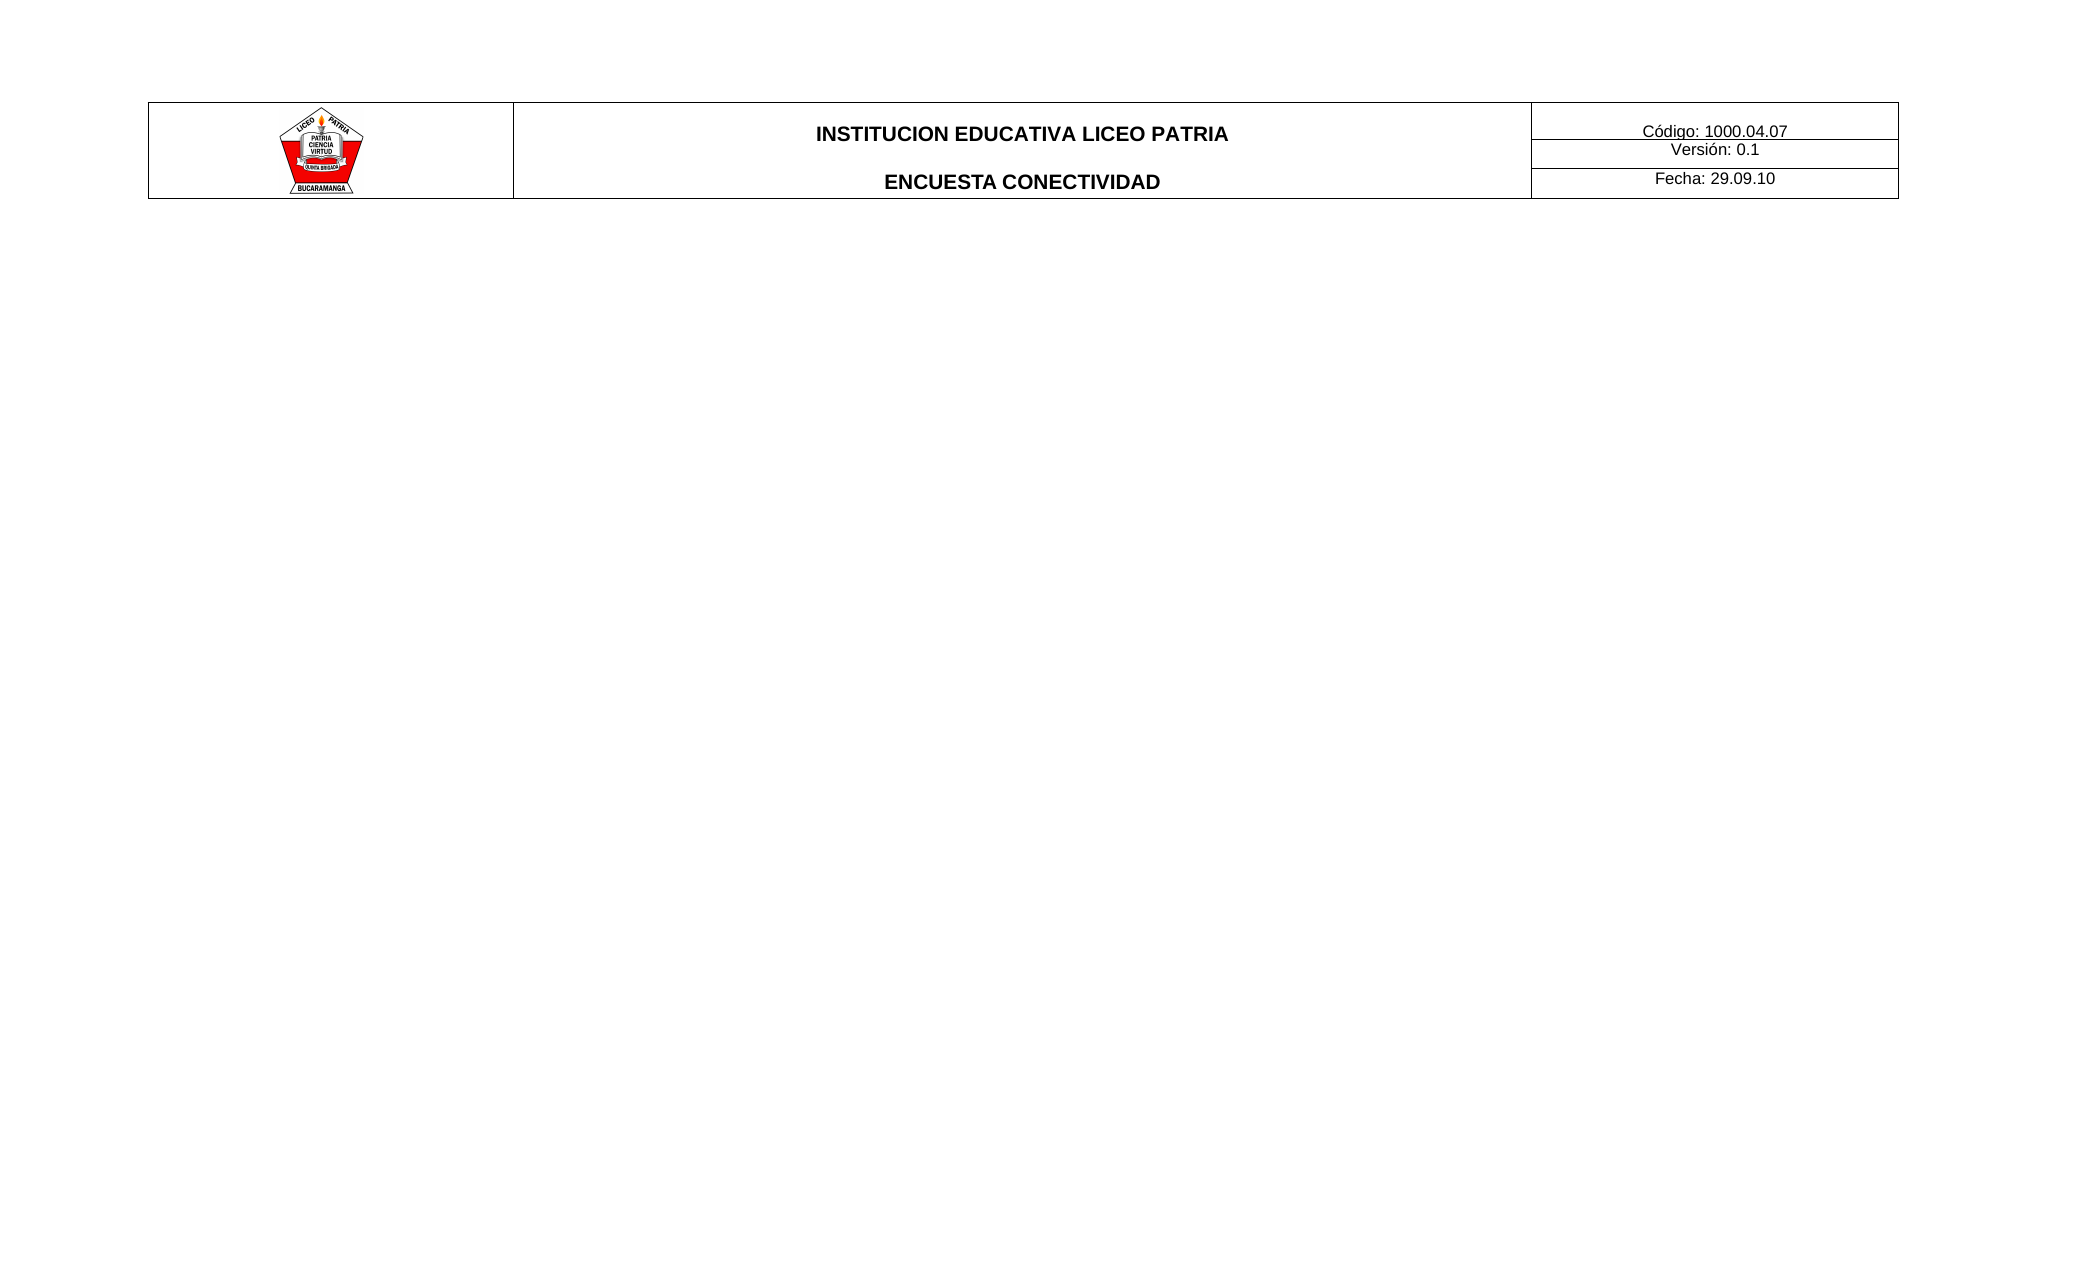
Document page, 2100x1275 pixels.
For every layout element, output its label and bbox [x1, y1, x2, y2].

picture [279, 107, 364, 194]
